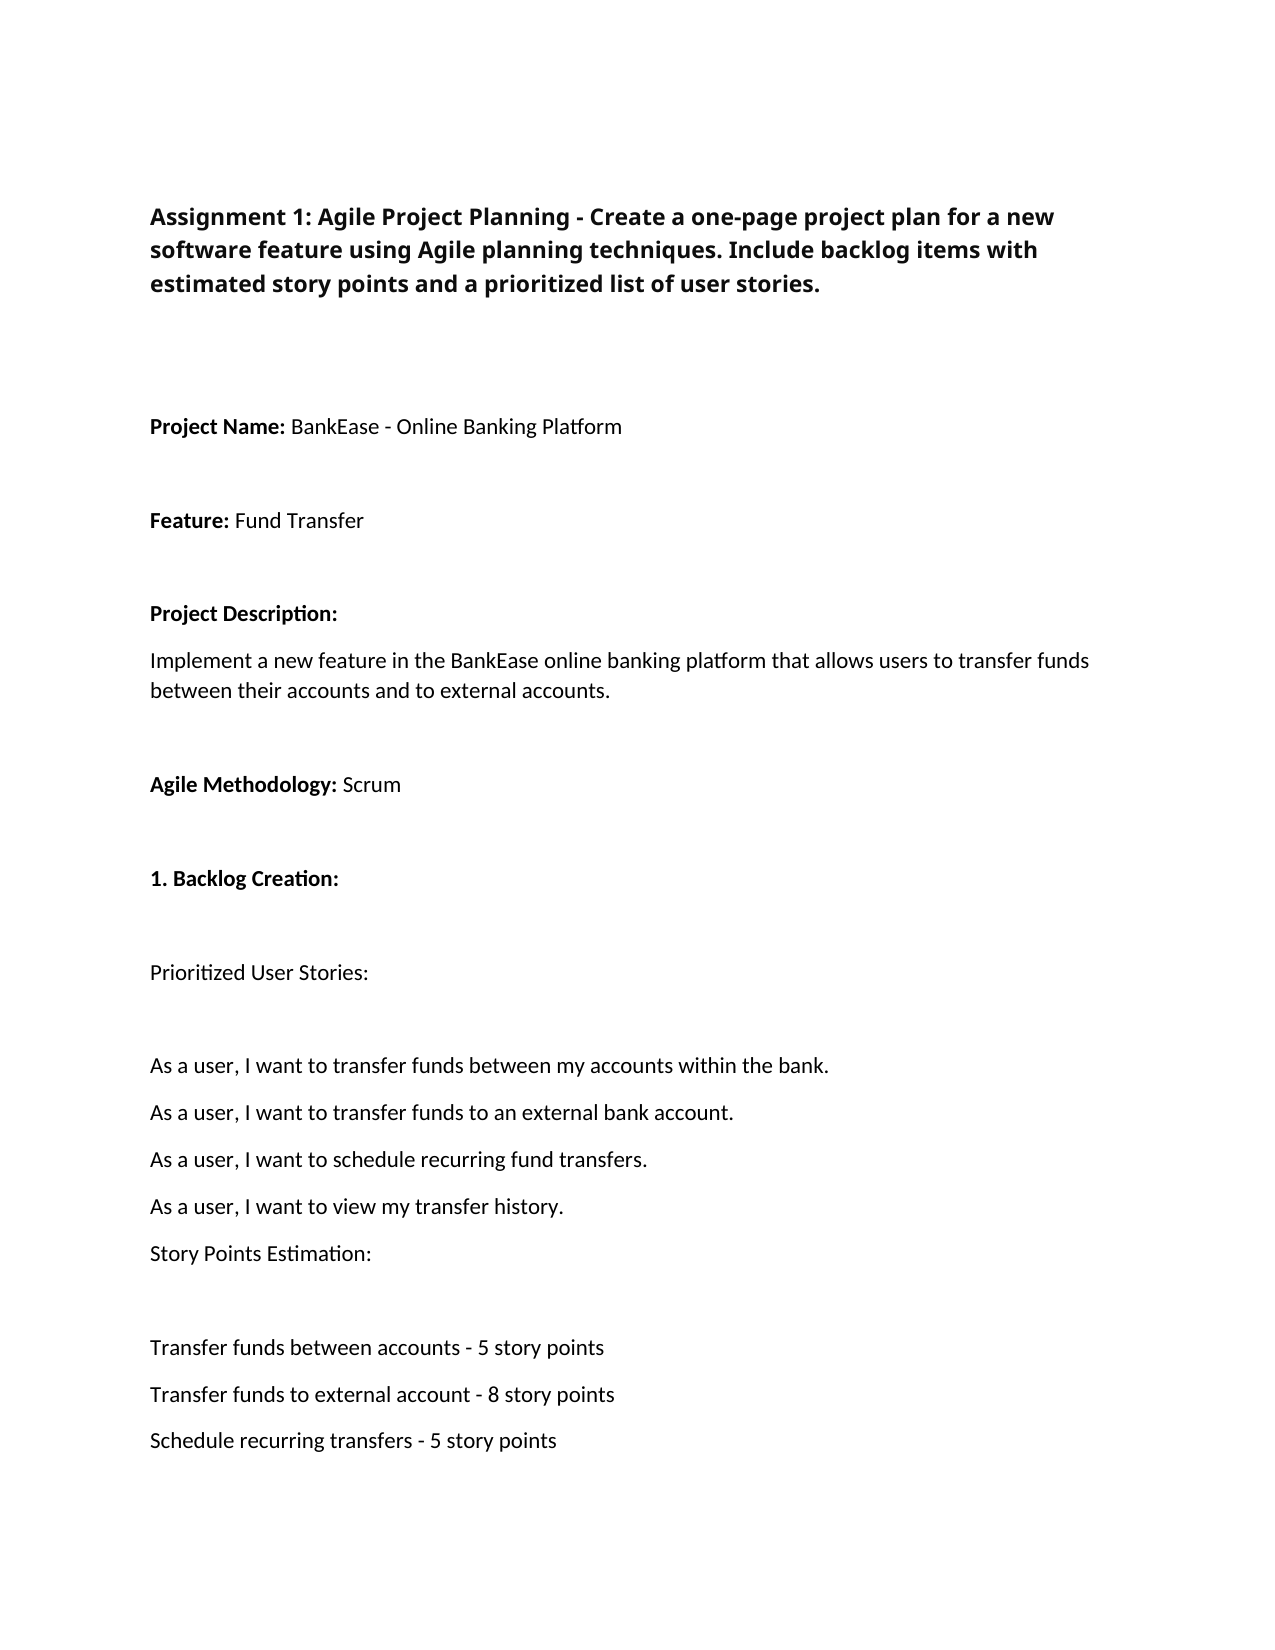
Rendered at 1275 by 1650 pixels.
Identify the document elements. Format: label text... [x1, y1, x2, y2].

text Story Points Estimation: [150, 1239, 1125, 1267]
text As a user, I want to transfer funds between my accounts within the bank. [150, 1052, 1125, 1080]
text Transfer funds between accounts - 5 story points [150, 1333, 1125, 1361]
text Agile Methodology: Scrum [150, 770, 1125, 798]
text Transfer funds to external account - 8 story points [150, 1380, 1125, 1408]
text Schedule recurring transfers - 5 story points [150, 1427, 1125, 1455]
text Prioritized User Stories: [150, 958, 1125, 986]
text 1. Backlog Creation: [150, 864, 1125, 892]
text Project Description: [150, 599, 1125, 628]
text Assignment 1: Agile Project Planning - Create a one-page project plan for a new software feature using Agile planning techniques. Include backlog items with estimated story points and a prioritized list of user stories. [150, 200, 1125, 299]
text Implement a new feature in the BankEase online banking platform that allows users to transfer funds between their accounts and to external accounts. [150, 646, 1125, 705]
text As a user, I want to transfer funds to an external bank account. [150, 1098, 1125, 1127]
text Feature: Fund Transfer [150, 506, 1125, 534]
text As a user, I want to schedule recurring fund transfers. [150, 1145, 1125, 1173]
text Project Name: BankEase - Online Banking Platform [150, 412, 1125, 440]
text As a user, I want to view my transfer history. [150, 1192, 1125, 1220]
